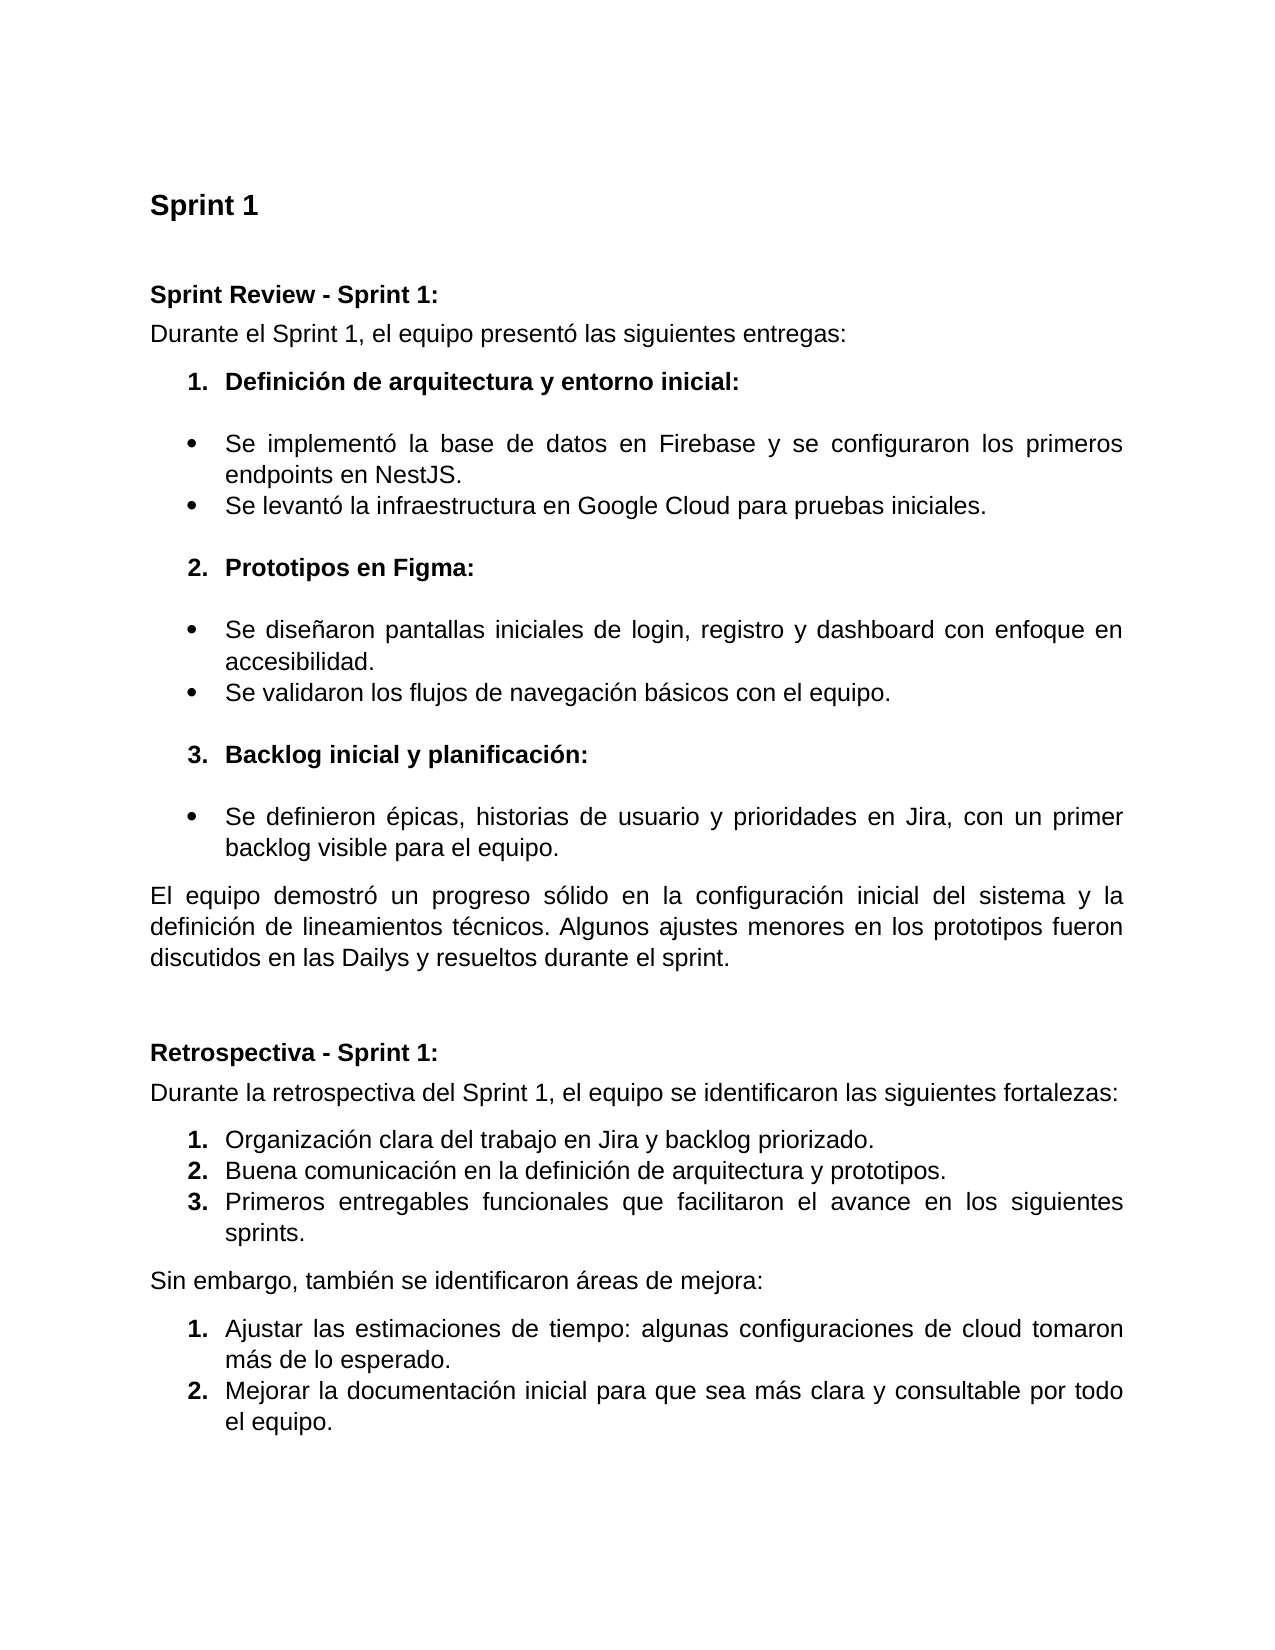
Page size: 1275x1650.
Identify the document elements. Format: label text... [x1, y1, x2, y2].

subtitle Sprint Review - Sprint 1: [150, 280, 1125, 308]
text Durante la retrospectiva del Sprint 1, el equipo se identificaron las siguientes fortalezas: [150, 1077, 1125, 1106]
list Se definieron épicas, historias de usuario y prioridades en Jira, con un primer backlog visible para el equipo. [187, 802, 1125, 862]
list Primeros entregables funcionales que facilitaron el avance en los siguientes sprints. [187, 1187, 1125, 1247]
list Se validaron los flujos de navegación básicos con el equipo. [187, 677, 1125, 706]
list Backlog inicial y planificación: [187, 740, 1125, 768]
list Buena comunicación en la definición de arquitectura y prototipos. [187, 1156, 1125, 1185]
list Prototipos en Figma: [187, 553, 1125, 582]
text El equipo demostró un progreso sólido en la configuración inicial del sistema y la definición de lineamientos técnicos. Algunos ajustes menores en los prototipos fueron discutidos en las Dailys y resueltos durante el sprint. [150, 881, 1125, 971]
subtitle Retrospectiva - Sprint 1: [150, 1038, 1125, 1067]
text Sin embargo, también se identificaron áreas de mejora: [150, 1266, 1125, 1295]
subtitle Sprint 1 [150, 187, 1125, 221]
list Organización clara del trabajo en Jira y backlog priorizado. [187, 1125, 1125, 1154]
list Mejorar la documentación inicial para que sea más clara y consultable por todo el equipo. [187, 1376, 1125, 1436]
list Ajustar las estimaciones de tiempo: algunas configuraciones de cloud tomaron más de lo esperado. [187, 1314, 1125, 1373]
list Definición de arquitectura y entorno inicial: [187, 367, 1125, 396]
list Se implementó la base de datos en Firebase y se configuraron los primeros endpoints en NestJS. [187, 429, 1125, 489]
text Durante el Sprint 1, el equipo presentó las siguientes entregas: [150, 319, 1125, 348]
list Se levantó la infraestructura en Google Cloud para pruebas iniciales. [187, 491, 1125, 520]
list Se diseñaron pantallas iniciales de login, registro y dashboard con enfoque en accesibilidad. [187, 615, 1125, 675]
